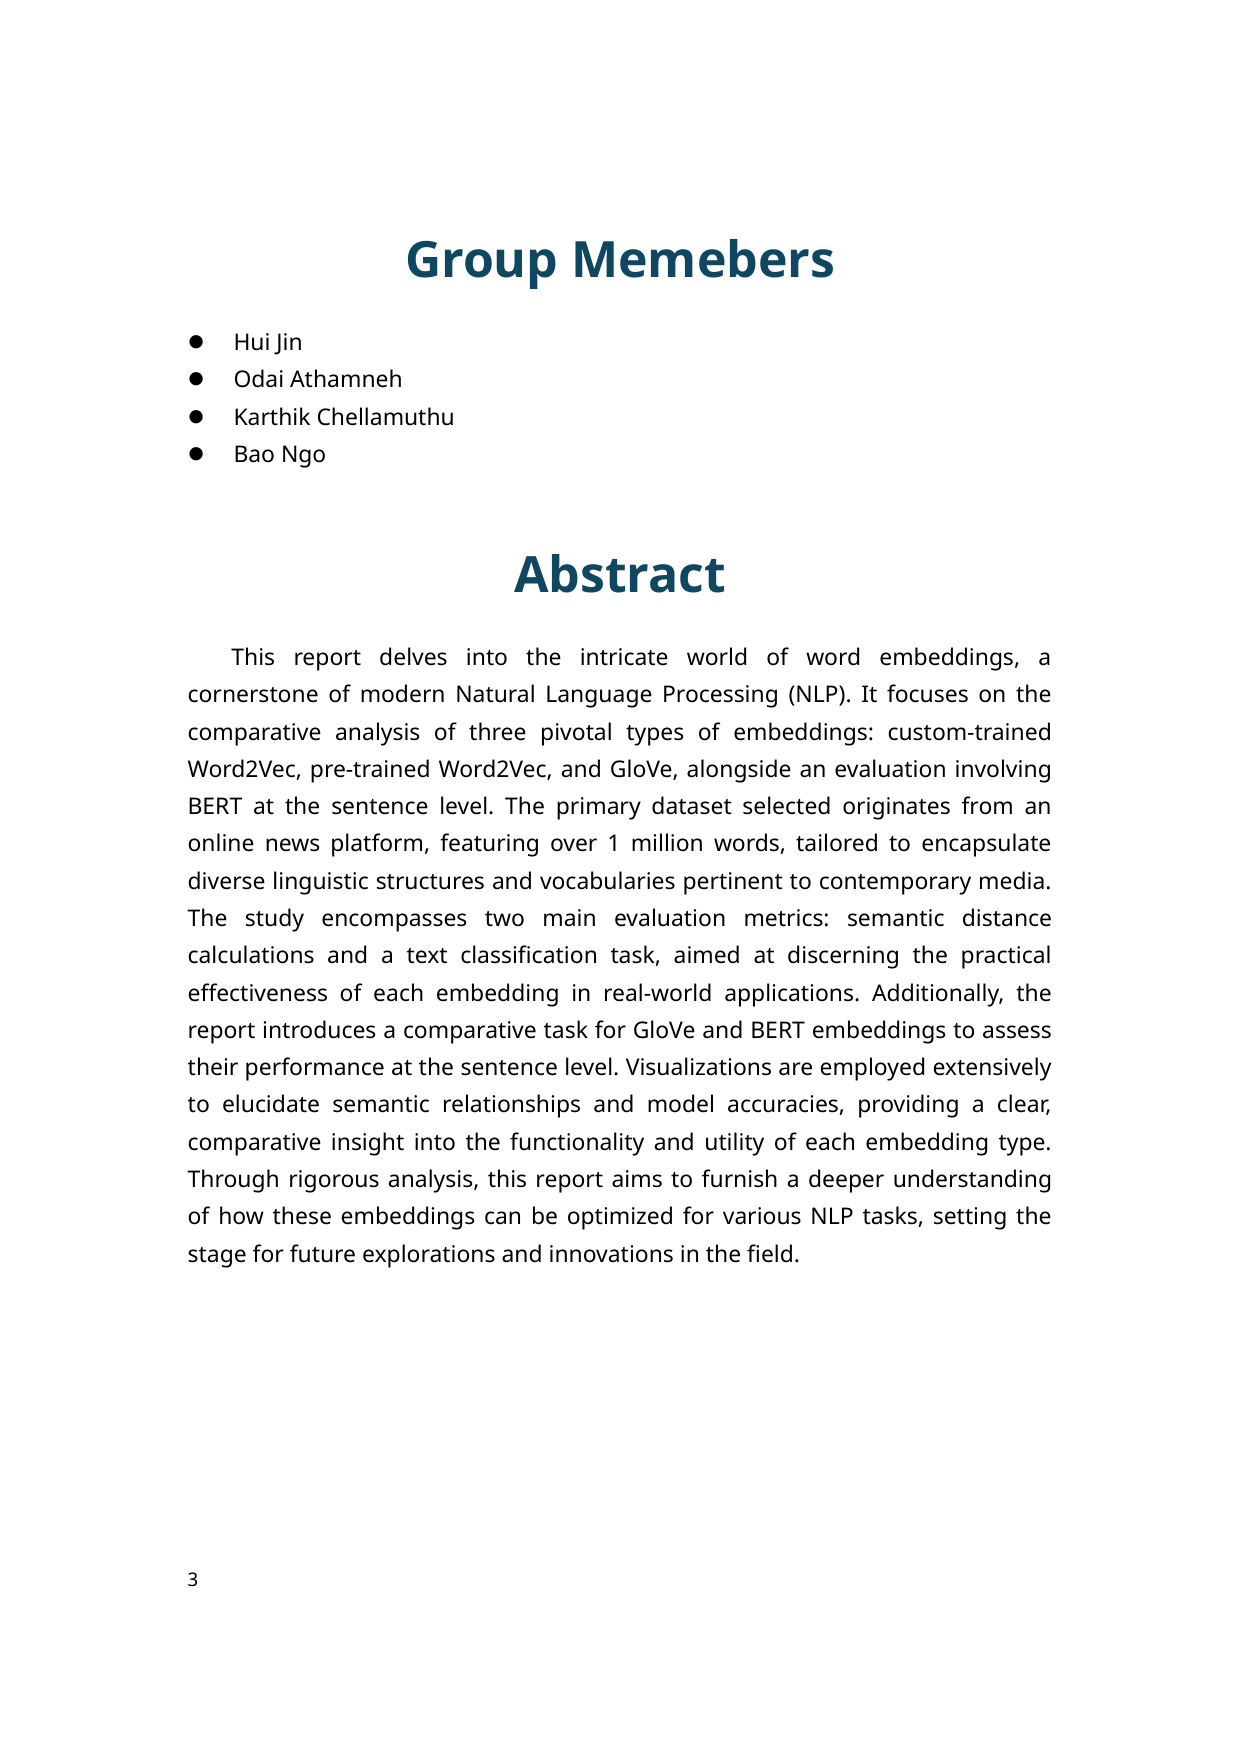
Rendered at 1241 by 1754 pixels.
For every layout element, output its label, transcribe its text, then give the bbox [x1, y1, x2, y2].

list Odai Athamneh [187, 363, 1053, 395]
text This report delves into the intricate world of word embeddings, a cornerstone of modern Natural Language Processing (NLP). It focuses on the comparative analysis of three pivotal types of embeddings: custom-trained Word2Vec, pre-trained Word2Vec, and GloVe, alongside an evaluation involving BERT at the sentence level. The primary dataset selected originates from an online news platform, featuring over 1 million words, tailored to encapsulate diverse linguistic structures and vocabularies pertinent to contemporary media. The study encompasses two main evaluation metrics: semantic distance calculations and a text classification task, aimed at discerning the practical effectiveness of each embedding in real-world applications. Additionally, the report introduces a comparative task for GloVe and BERT embeddings to assess their performance at the sentence level. Visualizations are employed extensively to elucidate semantic relationships and model accuracies, providing a clear, comparative insight into the functionality and utility of each embedding type. Through rigorous analysis, this report aims to furnish a deeper understanding of how these embeddings can be optimized for various NLP tasks, setting the stage for future explorations and innovations in the field. [187, 640, 1053, 1269]
list Bao Ngo [187, 437, 1053, 469]
list Hui Jin [187, 325, 1053, 358]
list Karthik Chellamuthu [187, 400, 1053, 432]
subtitle Group Memebers [187, 209, 1053, 307]
subtitle Abstract [187, 524, 1053, 622]
